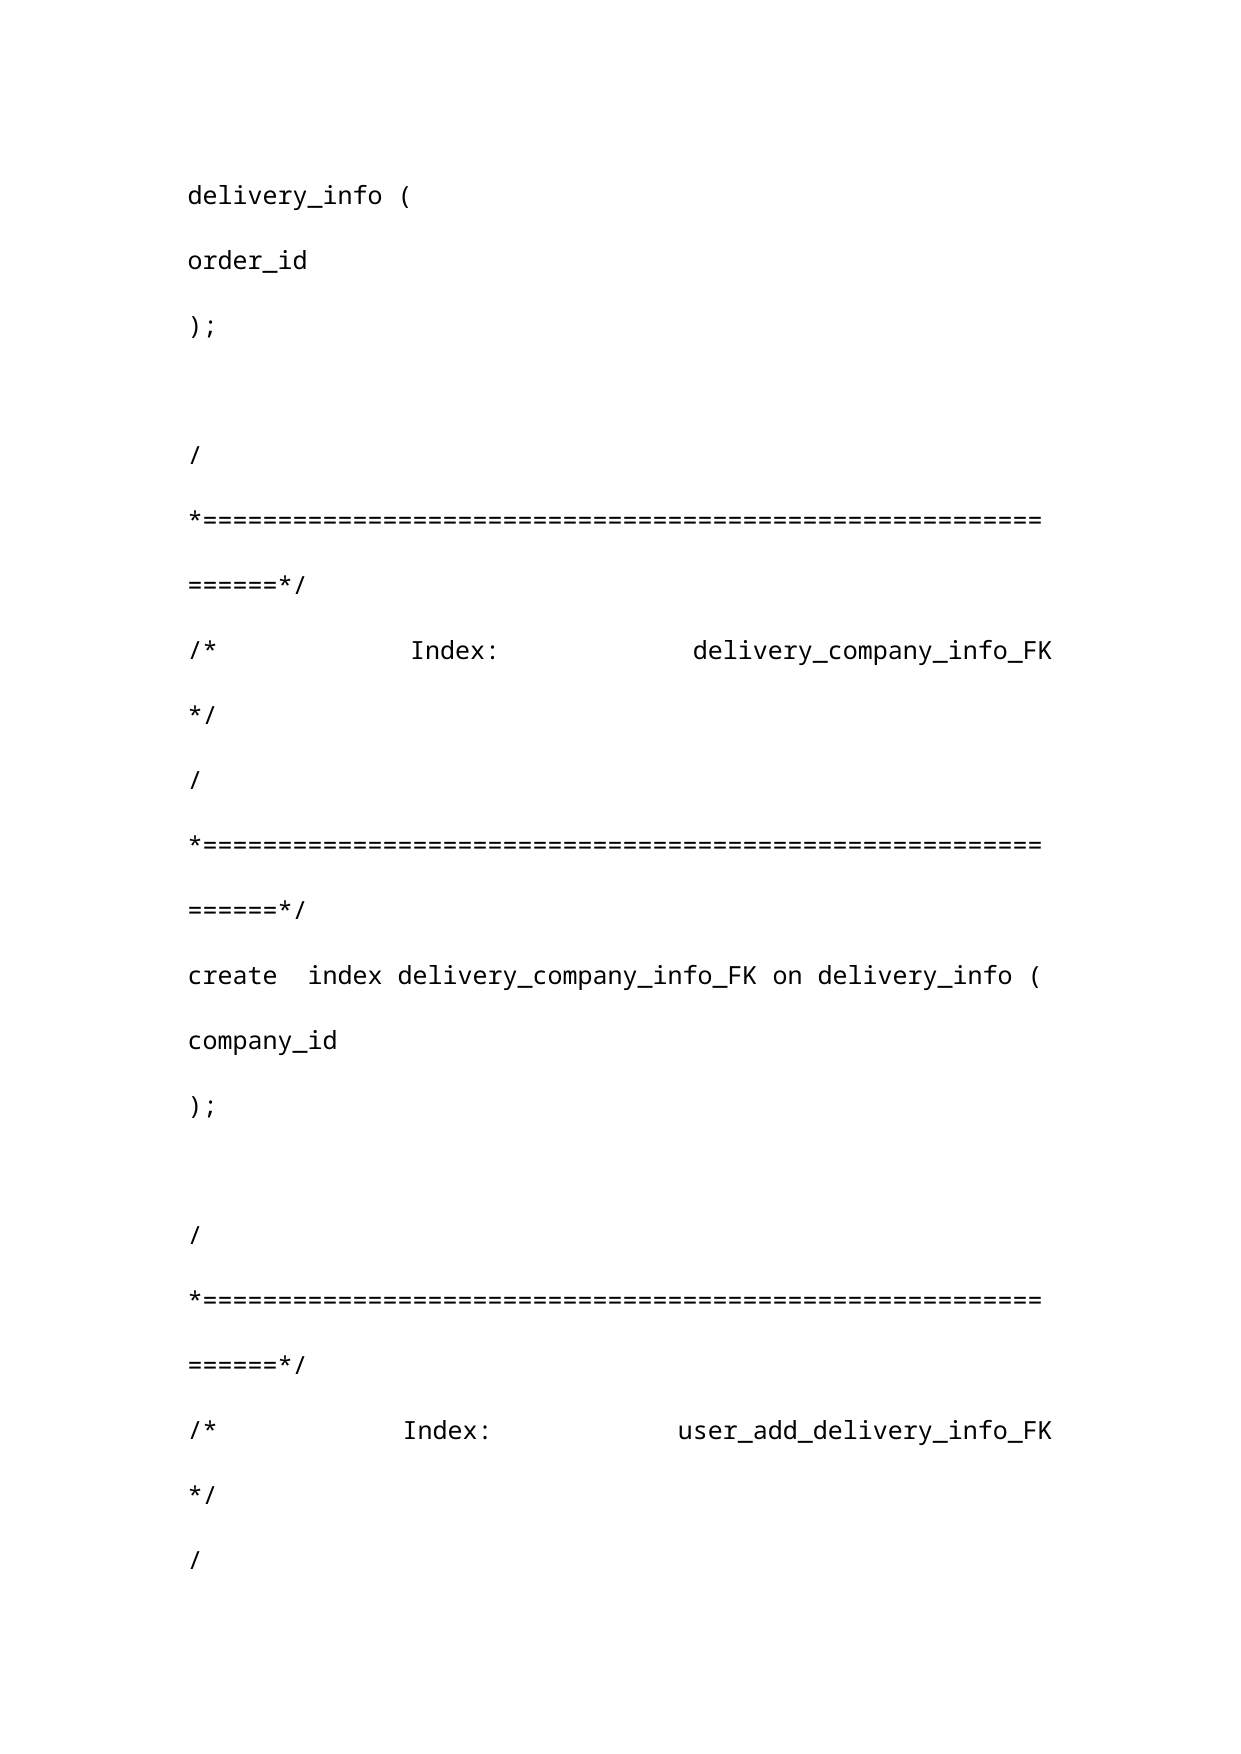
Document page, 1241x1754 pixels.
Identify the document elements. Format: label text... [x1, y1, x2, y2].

text /* Index: delivery_company_info_FK */ [187, 617, 1053, 747]
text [187, 162, 1053, 227]
text /* Index: user_add_delivery_info_FK */ [187, 1397, 1053, 1527]
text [187, 422, 1053, 617]
text company_id [187, 1007, 1053, 1072]
text /*==============================================================*/ [187, 747, 1053, 942]
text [187, 1202, 1053, 1397]
text create index delivery_company_info_FK on delivery_info ( [187, 942, 1053, 1007]
text order_id [187, 227, 1053, 292]
text ); [187, 1072, 1053, 1137]
text ); [187, 292, 1053, 357]
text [187, 1527, 1053, 1592]
